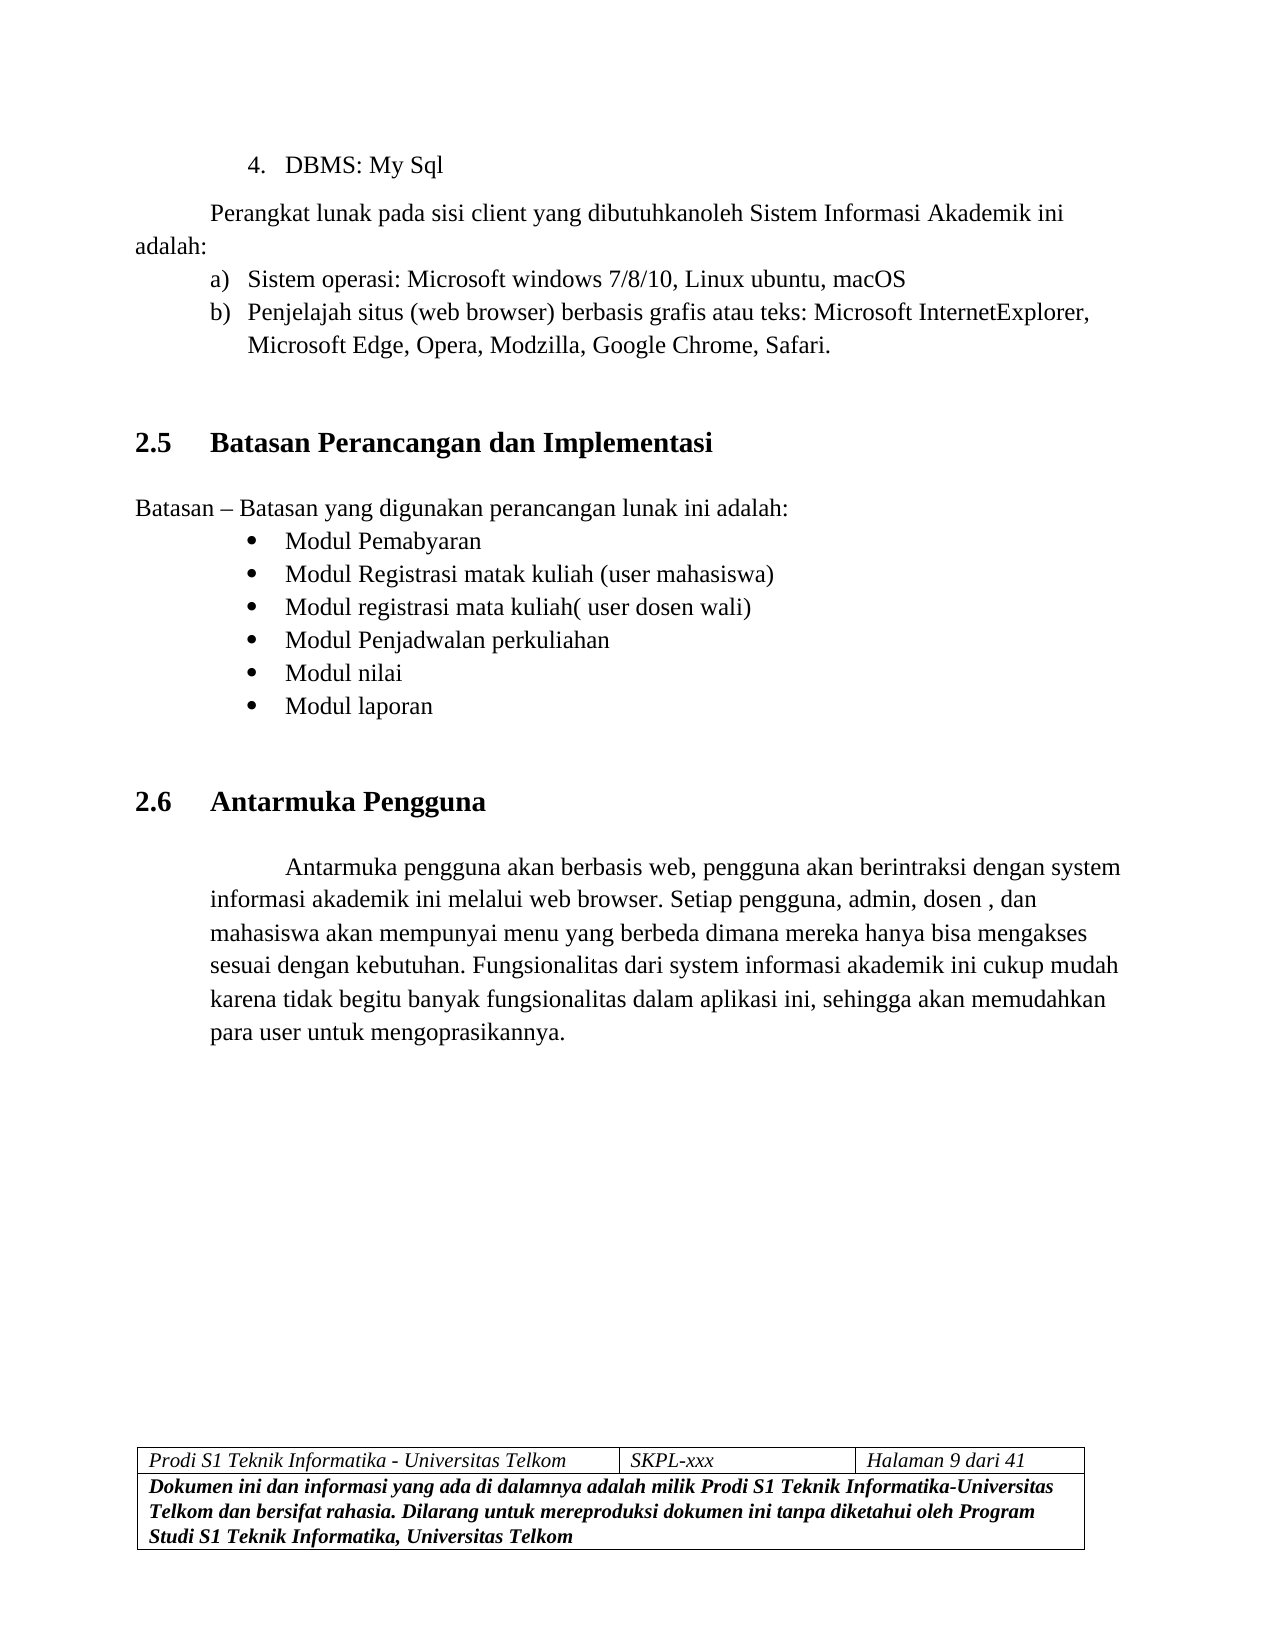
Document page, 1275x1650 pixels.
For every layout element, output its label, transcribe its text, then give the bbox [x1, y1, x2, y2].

subtitle Antarmuka Pengguna [135, 784, 1140, 817]
text Perangkat lunak pada sisi client yang dibutuhkanoleh Sistem Informasi Akademik ini adalah: [135, 198, 1140, 260]
list Penjelajah situs (web browser) berbasis grafis atau teks: Microsoft InternetExplorer, Microsoft Edge, Opera, Modzilla, Google Chrome, Safari. [210, 297, 1140, 359]
subtitle Batasan Perancangan dan Implementasi [135, 426, 1140, 459]
list Modul registrasi mata kuliah( user dosen wali) [247, 592, 1140, 621]
list Sistem operasi: Microsoft windows 7/8/10, Linux ubuntu, macOS [210, 264, 1140, 293]
list Modul laporan [247, 691, 1140, 720]
list Modul nilai [247, 658, 1140, 687]
text Batasan – Batasan yang digunakan perancangan lunak ini adalah: [135, 493, 1140, 522]
list Modul Registrasi matak kuliah (user mahasiswa) [247, 559, 1140, 588]
list Modul Penjadwalan perkuliahan [247, 625, 1140, 654]
list DBMS: My Sql [247, 150, 1140, 179]
list Modul Pemabyaran [247, 526, 1140, 555]
text Antarmuka pengguna akan berbasis web, pengguna akan berintraksi dengan system informasi akademik ini melalui web browser. Setiap pengguna, admin, dosen , dan mahasiswa akan mempunyai menu yang berbeda dimana mereka hanya bisa mengakses sesuai dengan kebutuhan. Fungsionalitas dari system informasi akademik ini cukup mudah karena tidak begitu banyak fungsionalitas dalam aplikasi ini, sehingga akan memudahkan para user untuk mengoprasikannya. [210, 852, 1140, 1045]
